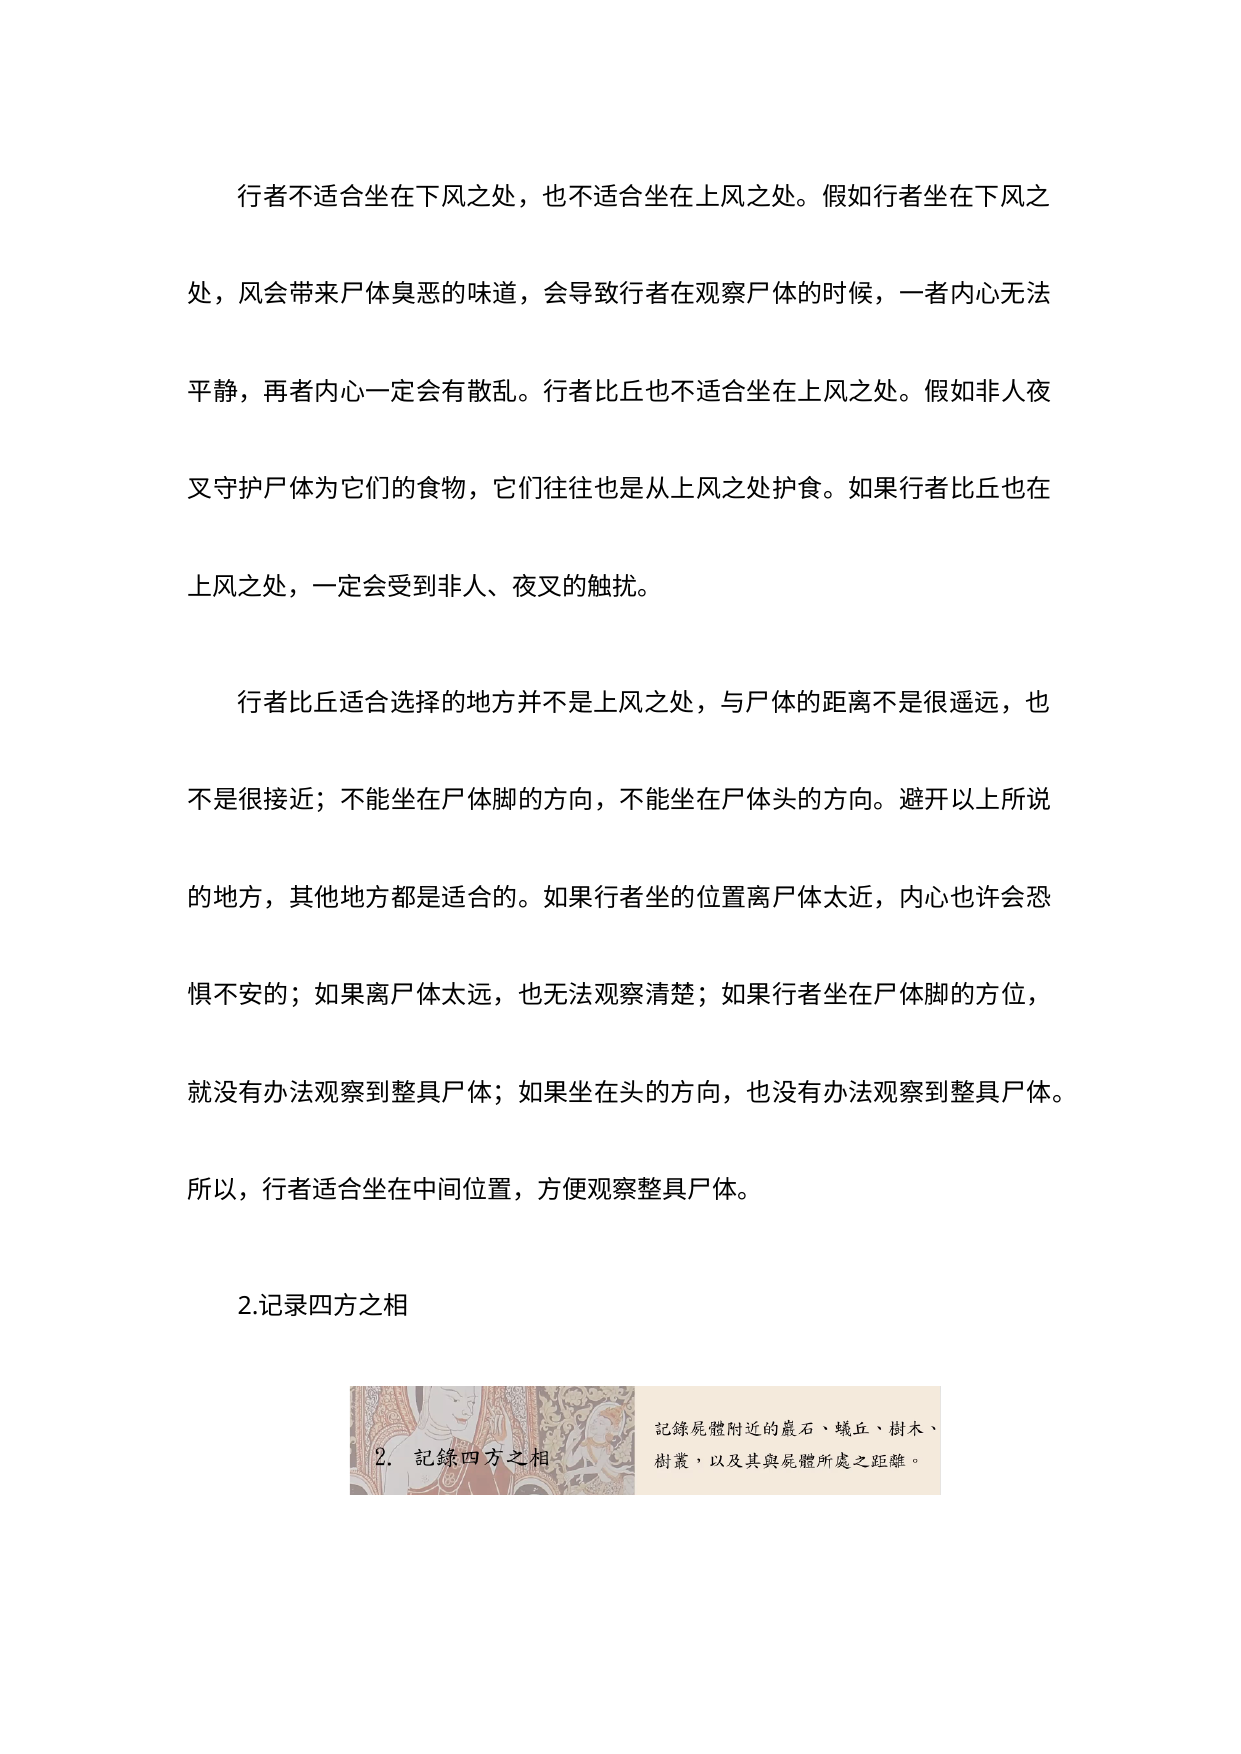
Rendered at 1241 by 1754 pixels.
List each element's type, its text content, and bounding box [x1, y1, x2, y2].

text 2.记录四方之相 [187, 1271, 1053, 1336]
text 行者不适合坐在下风之处，也不适合坐在上风之处。假如行者坐在下风之处，风会带来尸体臭恶的味道，会导致行者在观察尸体的时候，一者内心无法平静，再者内心一定会有散乱。行者比丘也不适合坐在上风之处。假如非人夜叉守护尸体为它们的食物，它们往往也是从上风之处护食。如果行者比丘也在上风之处，一定会受到非人、夜叉的触扰。 [187, 162, 1053, 617]
text 行者比丘适合选择的地方并不是上风之处，与尸体的距离不是很遥远，也不是很接近；不能坐在尸体脚的方向，不能坐在尸体头的方向。避开以上所说的地方，其他地方都是适合的。如果行者坐的位置离尸体太近，内心也许会恐惧不安的；如果离尸体太远，也无法观察清楚；如果行者坐在尸体脚的方位，就没有办法观察到整具尸体；如果坐在头的方向，也没有办法观察到整具尸体。所以，行者适合坐在中间位置，方便观察整具尸体。 [187, 668, 1053, 1220]
picture [349, 1386, 941, 1495]
